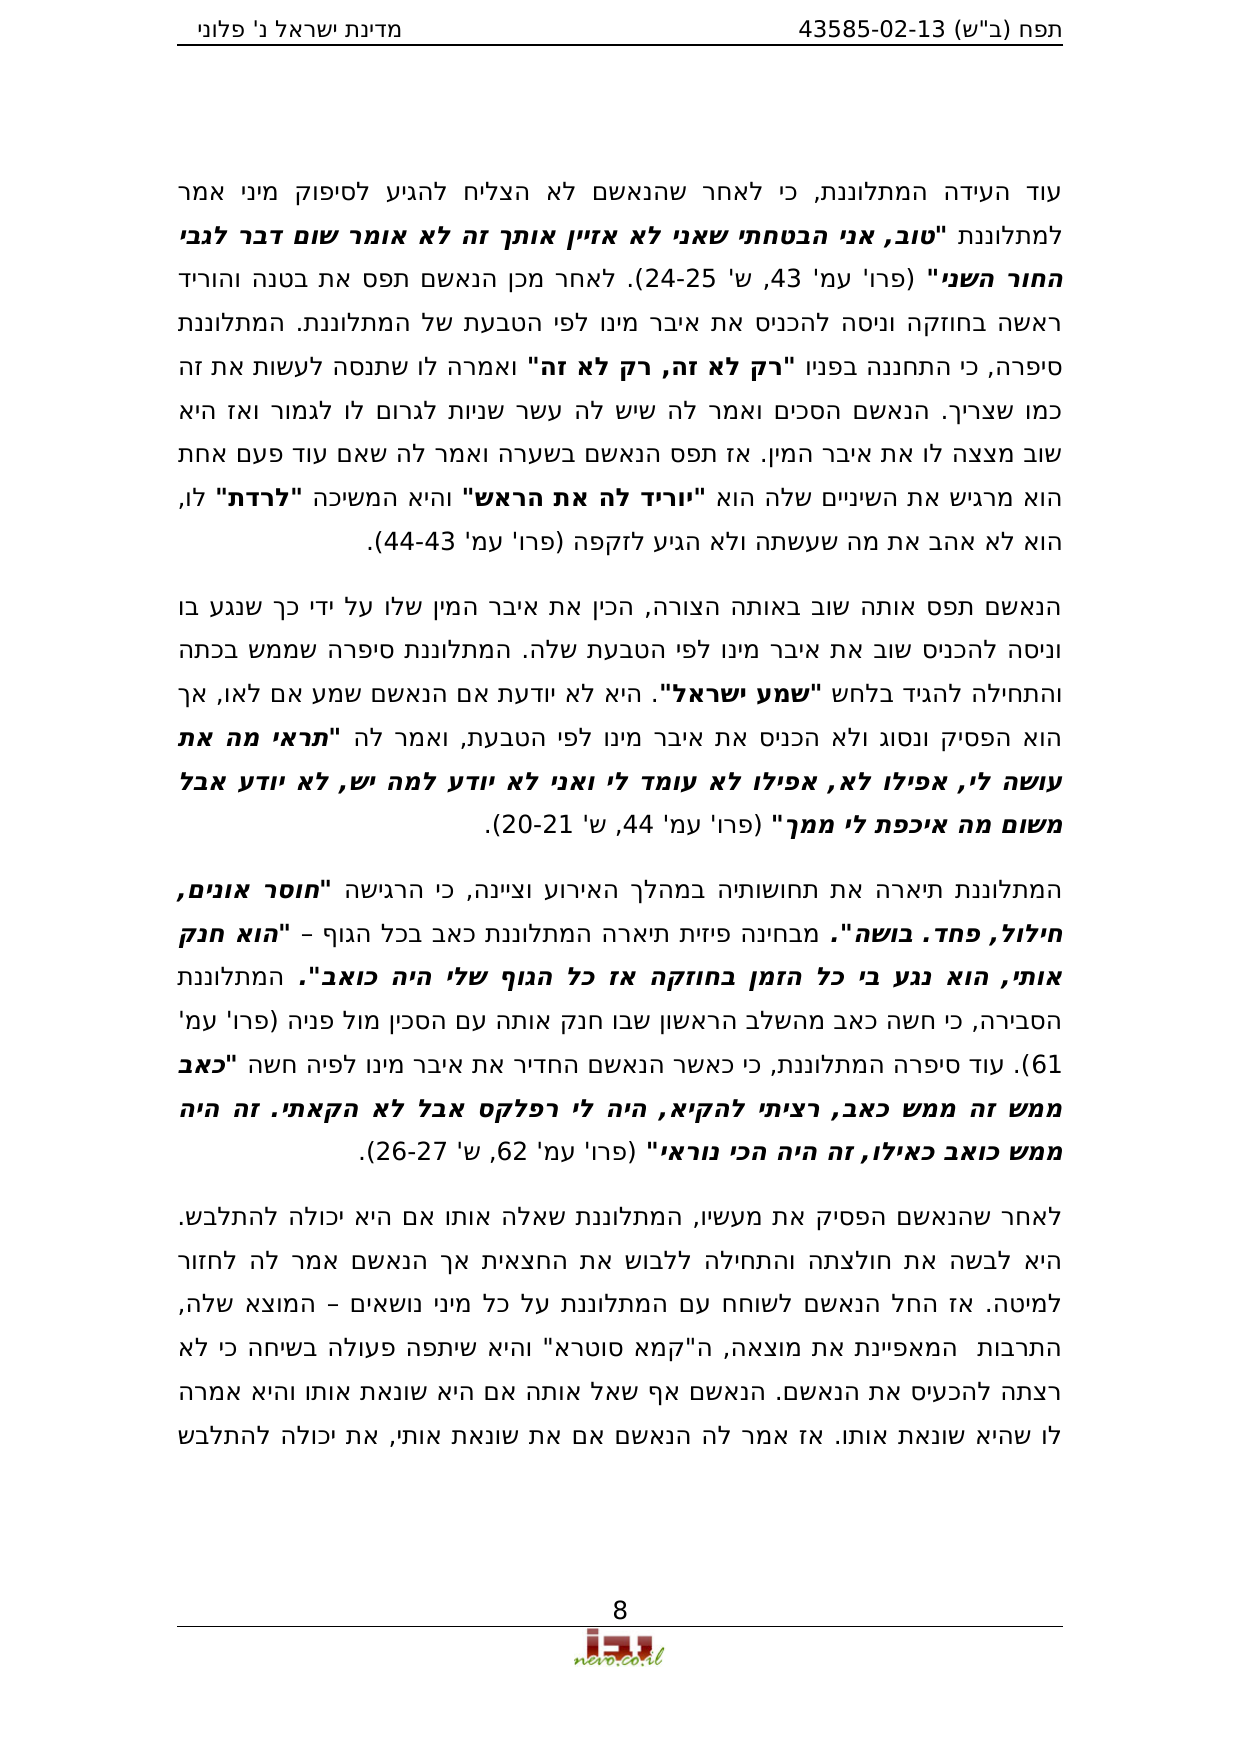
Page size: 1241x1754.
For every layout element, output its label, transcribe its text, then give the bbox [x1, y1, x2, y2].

text הנאשם תפס אותה שוב באותה הצורה, הכין את איבר המין שלו על ידי כך שנגע בו וניסה להכניס שוב את איבר מינו לפי הטבעת שלה. המתלוננת סיפרה שממש בכתה והתחילה להגיד בלחש "שמע ישראל". היא לא יודעת אם הנאשם שמע אם לאו, אך הוא הפסיק ונסוג ולא הכניס את איבר מינו לפי הטבעת, ואמר לה "תראי מה את עושה לי, אפילו לא, אפילו לא עומד לי ואני לא יודע למה יש, לא יודע אבל משום מה איכפת לי ממך" (פרו' עמ' 44, ש' 20-21). [177, 592, 1063, 840]
text עוד העידה המתלוננת, כי לאחר שהנאשם לא הצליח להגיע לסיפוק מיני אמר למתלוננת "טוב, אני הבטחתי שאני לא אזיין אותך זה לא אומר שום דבר לגבי החור השני" (פרו' עמ' 43, ש' 24-25). לאחר מכן הנאשם תפס את בטנה והוריד ראשה בחוזקה וניסה להכניס את איבר מינו לפי הטבעת של המתלוננת. המתלוננת סיפרה, כי התחננה בפניו "רק לא זה, רק לא זה" ואמרה לו שתנסה לעשות את זה כמו שצריך. הנאשם הסכים ואמר לה שיש לה עשר שניות לגרום לו לגמור ואז היא שוב מצצה לו את איבר המין. אז תפס הנאשם בשערה ואמר לה שאם עוד פעם אחת הוא מרגיש את השיניים שלה הוא "יוריד לה את הראש" והיא המשיכה "לרדת" לו, הוא לא אהב את מה שעשתה ולא הגיע לזקפה (פרו' עמ' 44-43). [177, 177, 1063, 556]
picture [574, 1628, 666, 1667]
text המתלוננת תיארה את תחושותיה במהלך האירוע וציינה, כי הרגישה "חוסר אונים, חילול, פחד. בושה". מבחינה פיזית תיארה המתלוננת כאב בכל הגוף – "הוא חנק אותי, הוא נגע בי כל הזמן בחוזקה אז כל הגוף שלי היה כואב". המתלוננת הסבירה, כי חשה כאב מהשלב הראשון שבו חנק אותה עם הסכין מול פניה (פרו' עמ' 61). עוד סיפרה המתלוננת, כי כאשר הנאשם החדיר את איבר מינו לפיה חשה "כאב ממש זה ממש כאב, רציתי להקיא, היה לי רפלקס אבל לא הקאתי. זה היה ממש כואב כאילו, זה היה הכי נוראי" (פרו' עמ' 62, ש' 26-27). [177, 875, 1063, 1167]
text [177, 1202, 1063, 1450]
